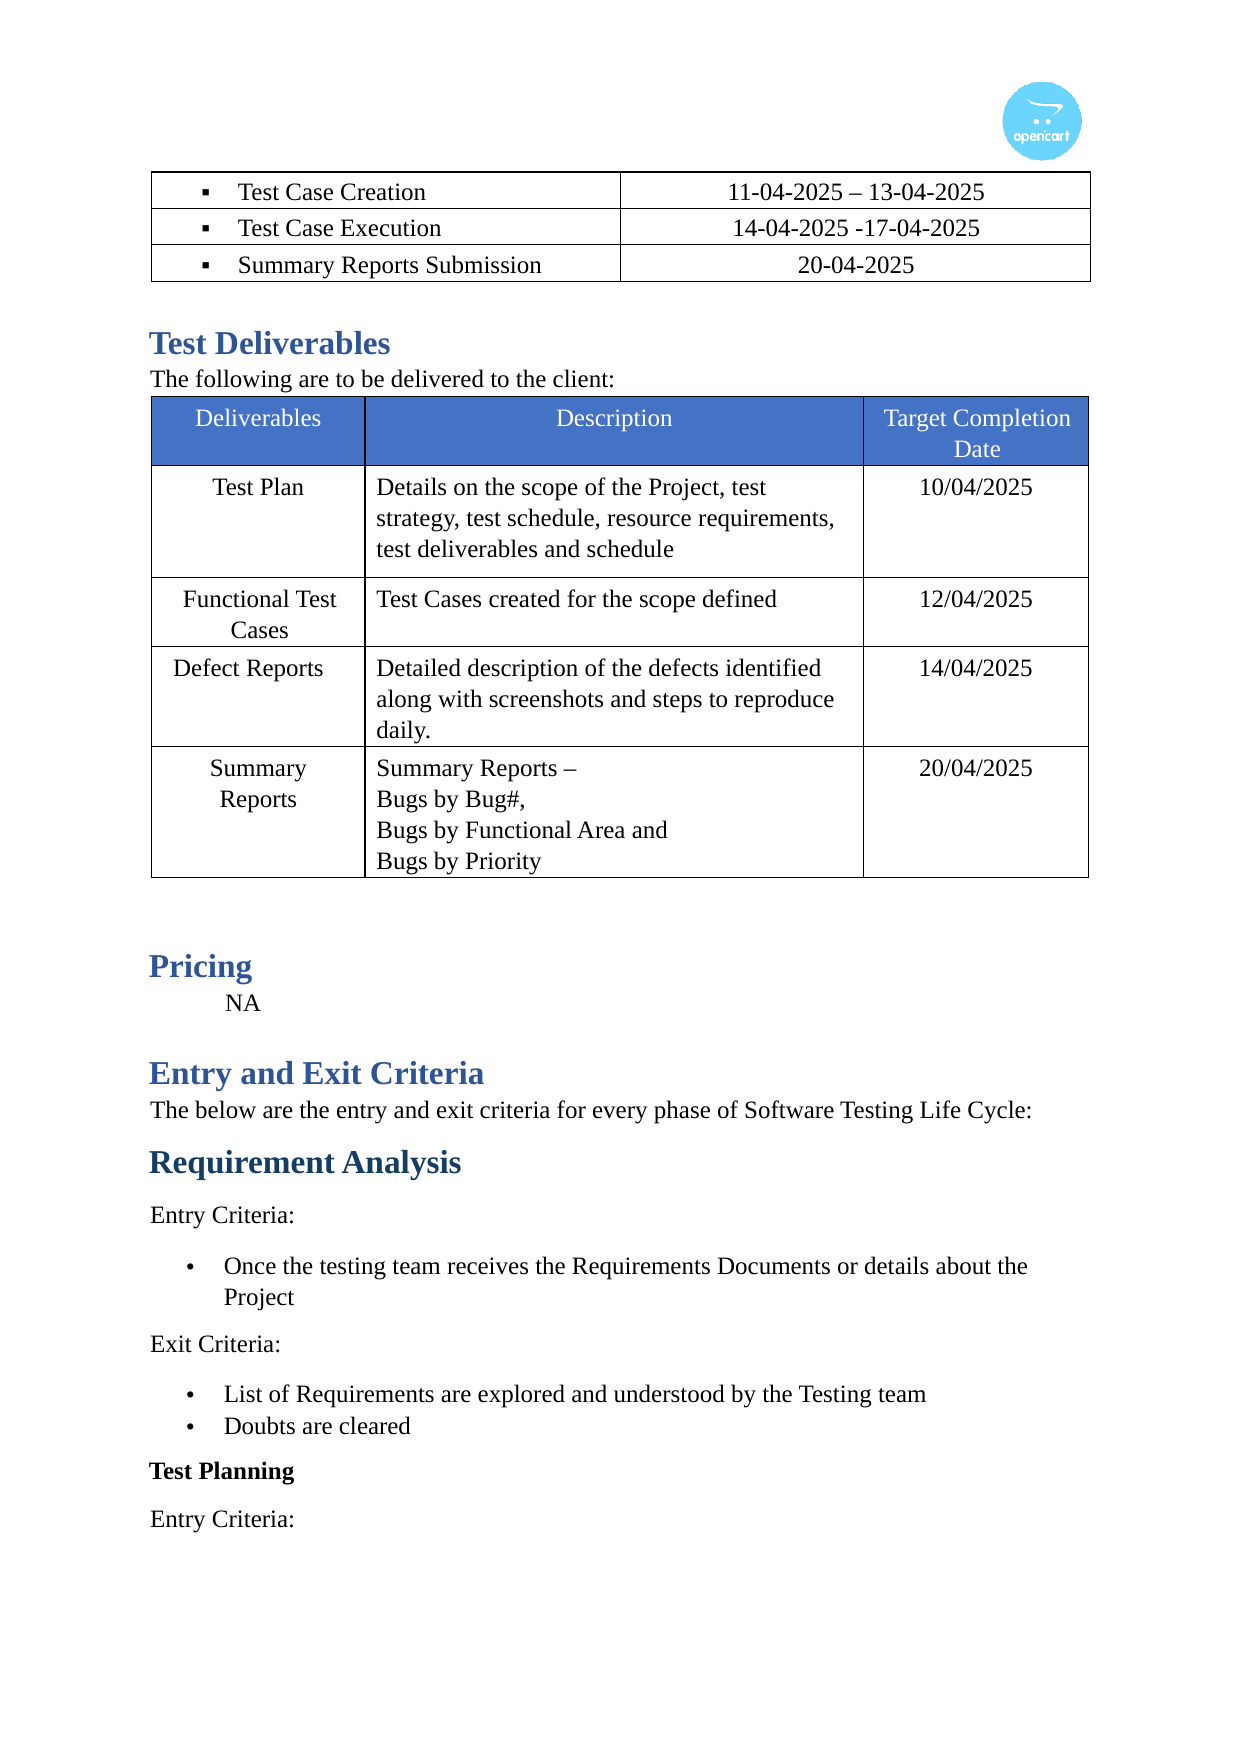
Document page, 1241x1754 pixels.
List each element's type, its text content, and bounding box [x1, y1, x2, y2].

table_cell ▪ [152, 173, 237, 208]
table_cell Functional Test Cases [152, 578, 364, 646]
subtitle Requirement Analysis [148, 1142, 1094, 1181]
picture [992, 73, 1091, 171]
table_cell 11-04-2025 – 13-04-2025 [621, 173, 1090, 208]
text Entry Criteria: [150, 1200, 1091, 1229]
subtitle Test Planning [148, 1456, 1094, 1485]
list Doubts are cleared [186, 1411, 1091, 1440]
list Once the testing team receives the Requirements Documents or details about the Project [186, 1251, 1091, 1311]
table_cell Detailed description of the defects identified along with screenshots and steps to reproduce daily. [366, 647, 863, 746]
table_cell 14-04-2025 -17-04-2025 [621, 209, 1090, 244]
table_cell Summary Reports – Bugs by Bug#, Bugs by Functional Area and Bugs by Priority [366, 747, 863, 877]
table_cell 14/04/2025 [864, 647, 1088, 746]
table_cell Test Case Creation [237, 173, 620, 208]
table_cell Test Case Execution [237, 209, 620, 244]
table_cell ▪ [152, 245, 237, 281]
text Entry Criteria: [150, 1504, 1091, 1532]
table_cell Defect Reports [152, 647, 364, 746]
list List of Requirements are explored and understood by the Testing team [186, 1379, 1091, 1408]
subtitle Entry and Exit Criteria [148, 1054, 1094, 1092]
subtitle Test Deliverables [148, 323, 1094, 362]
table_cell Test Cases created for the scope defined [366, 578, 863, 646]
table_cell 12/04/2025 [864, 578, 1088, 646]
text Exit Criteria: [150, 1329, 1091, 1358]
table_cell Summary Reports Submission [237, 245, 620, 281]
table_cell Test Plan [152, 466, 364, 577]
table_cell Summary Reports [152, 747, 364, 877]
text The below are the entry and exit criteria for every phase of Software Testing Life Cycle: [150, 1095, 1091, 1124]
table_cell 10/04/2025 [864, 466, 1088, 577]
table_header Target Completion Date [864, 397, 1088, 465]
table_header Description [366, 397, 863, 465]
table_header Deliverables [152, 397, 364, 465]
text The following are to be delivered to the client: [150, 364, 1091, 393]
table_cell 20-04-2025 [621, 245, 1090, 281]
text NA [225, 988, 1091, 1016]
subtitle Pricing [148, 946, 1094, 985]
table_cell ▪ [152, 209, 237, 244]
table_cell Details on the scope of the Project, test strategy, test schedule, resource requirements, test deliverables and schedule [366, 466, 863, 577]
table_cell 20/04/2025 [864, 747, 1088, 877]
